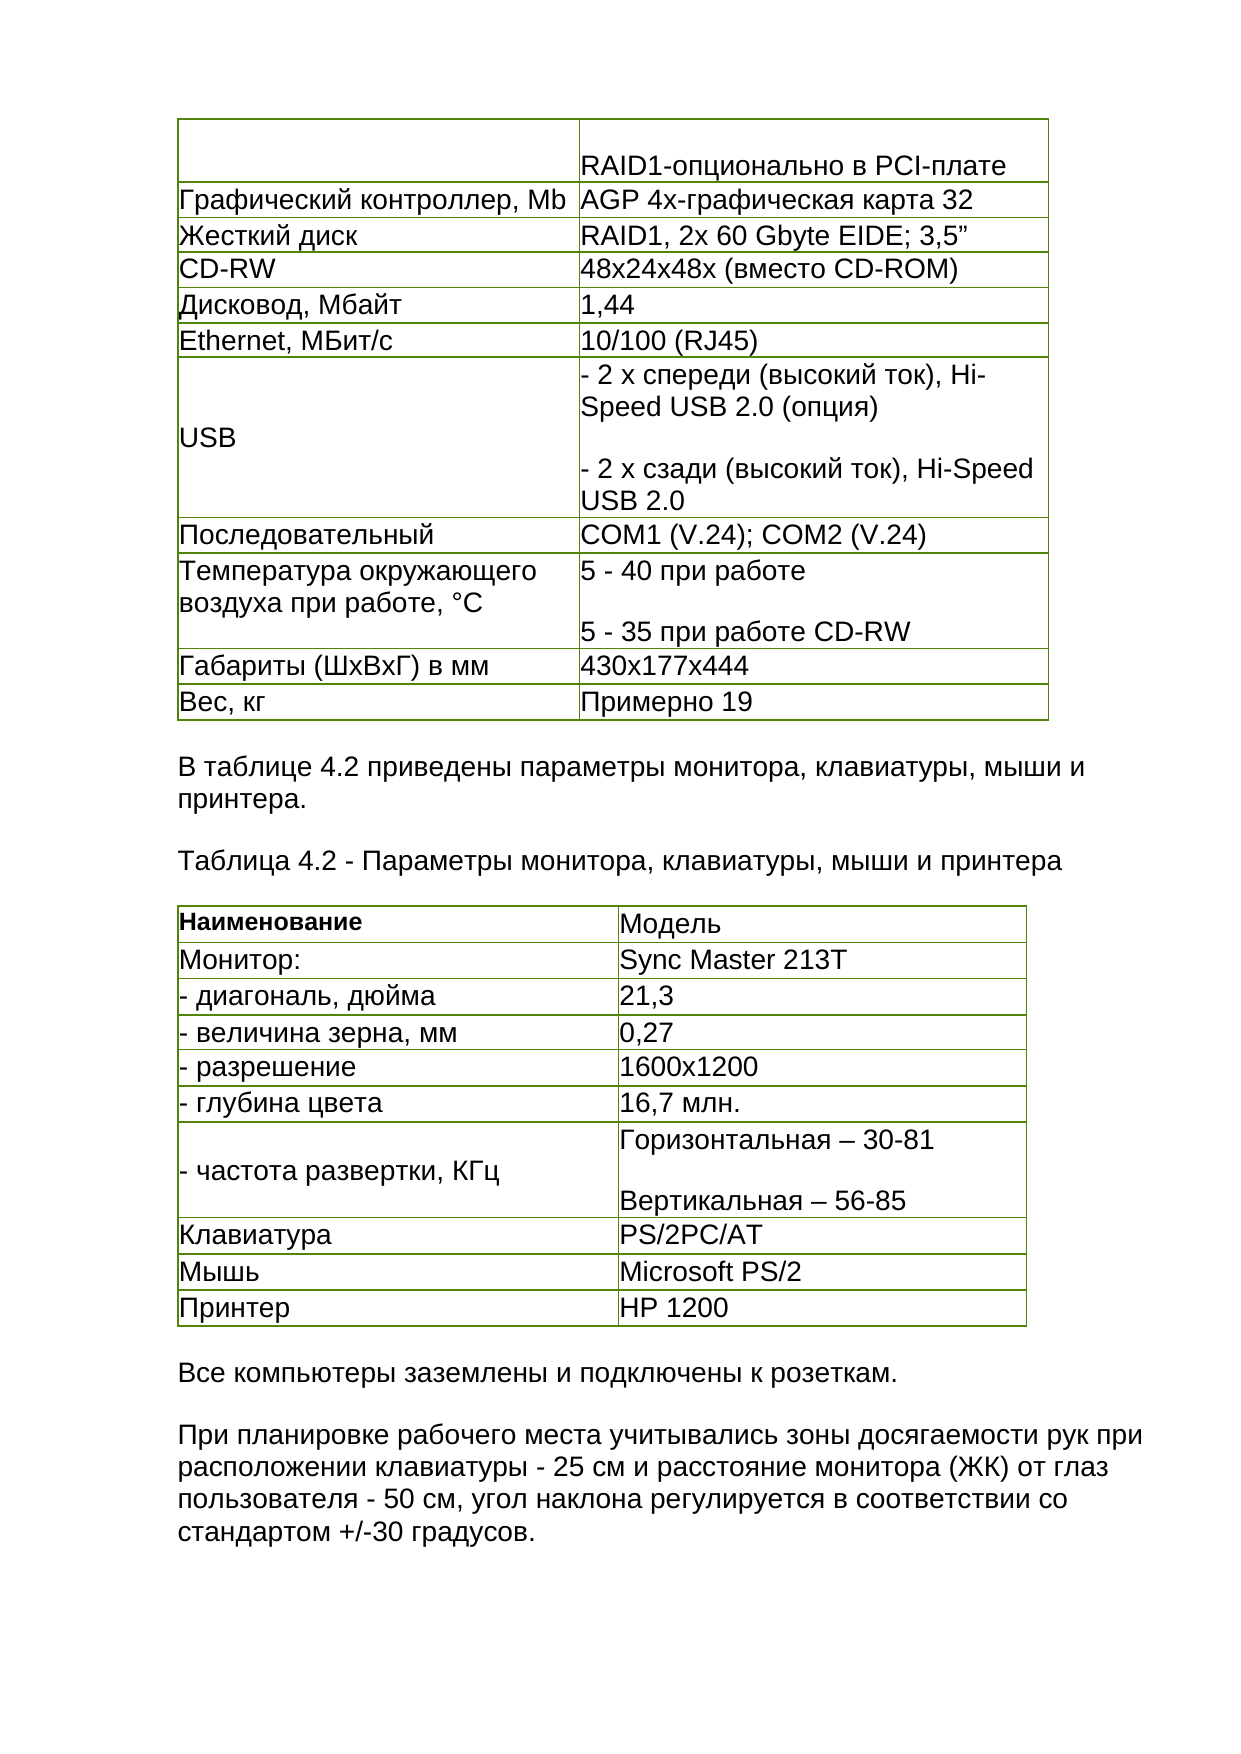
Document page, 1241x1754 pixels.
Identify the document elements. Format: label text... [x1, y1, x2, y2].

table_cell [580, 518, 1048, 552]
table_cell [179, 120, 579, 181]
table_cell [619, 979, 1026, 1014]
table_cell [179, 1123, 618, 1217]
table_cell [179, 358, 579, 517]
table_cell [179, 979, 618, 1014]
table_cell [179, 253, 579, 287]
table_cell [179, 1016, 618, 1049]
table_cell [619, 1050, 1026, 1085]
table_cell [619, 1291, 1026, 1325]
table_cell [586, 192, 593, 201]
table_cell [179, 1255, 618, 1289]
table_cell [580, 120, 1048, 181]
text Все компьютеры заземлены и подключены к розеткам. [177, 1356, 1152, 1388]
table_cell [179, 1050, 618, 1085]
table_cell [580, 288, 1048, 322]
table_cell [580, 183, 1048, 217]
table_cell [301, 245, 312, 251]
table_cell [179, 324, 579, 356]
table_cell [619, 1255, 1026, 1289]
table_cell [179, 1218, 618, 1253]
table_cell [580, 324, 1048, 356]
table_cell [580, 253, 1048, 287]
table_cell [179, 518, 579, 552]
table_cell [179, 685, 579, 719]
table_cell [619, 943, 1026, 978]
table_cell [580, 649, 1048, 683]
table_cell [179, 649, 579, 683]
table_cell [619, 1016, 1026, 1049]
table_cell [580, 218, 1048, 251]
text В таблице 4.2 приведены параметры монитора, клавиатуры, мыши и принтера. [177, 750, 1152, 814]
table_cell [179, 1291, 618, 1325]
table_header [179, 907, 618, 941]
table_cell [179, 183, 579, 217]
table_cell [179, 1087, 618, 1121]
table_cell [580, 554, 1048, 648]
text При планировке рабочего места учитывались зоны досягаемости рук при расположении клавиатуры - 25 см и расстояние монитора (ЖК) от глаз пользователя - 50 см, угол наклона регулируется в соответствии со стандартом +/-30 градусов. [177, 1418, 1152, 1547]
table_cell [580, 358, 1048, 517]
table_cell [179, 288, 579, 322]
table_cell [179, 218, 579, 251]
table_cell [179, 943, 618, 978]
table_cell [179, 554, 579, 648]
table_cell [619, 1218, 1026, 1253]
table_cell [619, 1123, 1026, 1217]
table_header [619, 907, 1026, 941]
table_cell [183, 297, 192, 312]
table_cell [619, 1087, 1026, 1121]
text Таблица 4.2 - Параметры монитора, клавиатуры, мыши и принтера [177, 844, 1152, 876]
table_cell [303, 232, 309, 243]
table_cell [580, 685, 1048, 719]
